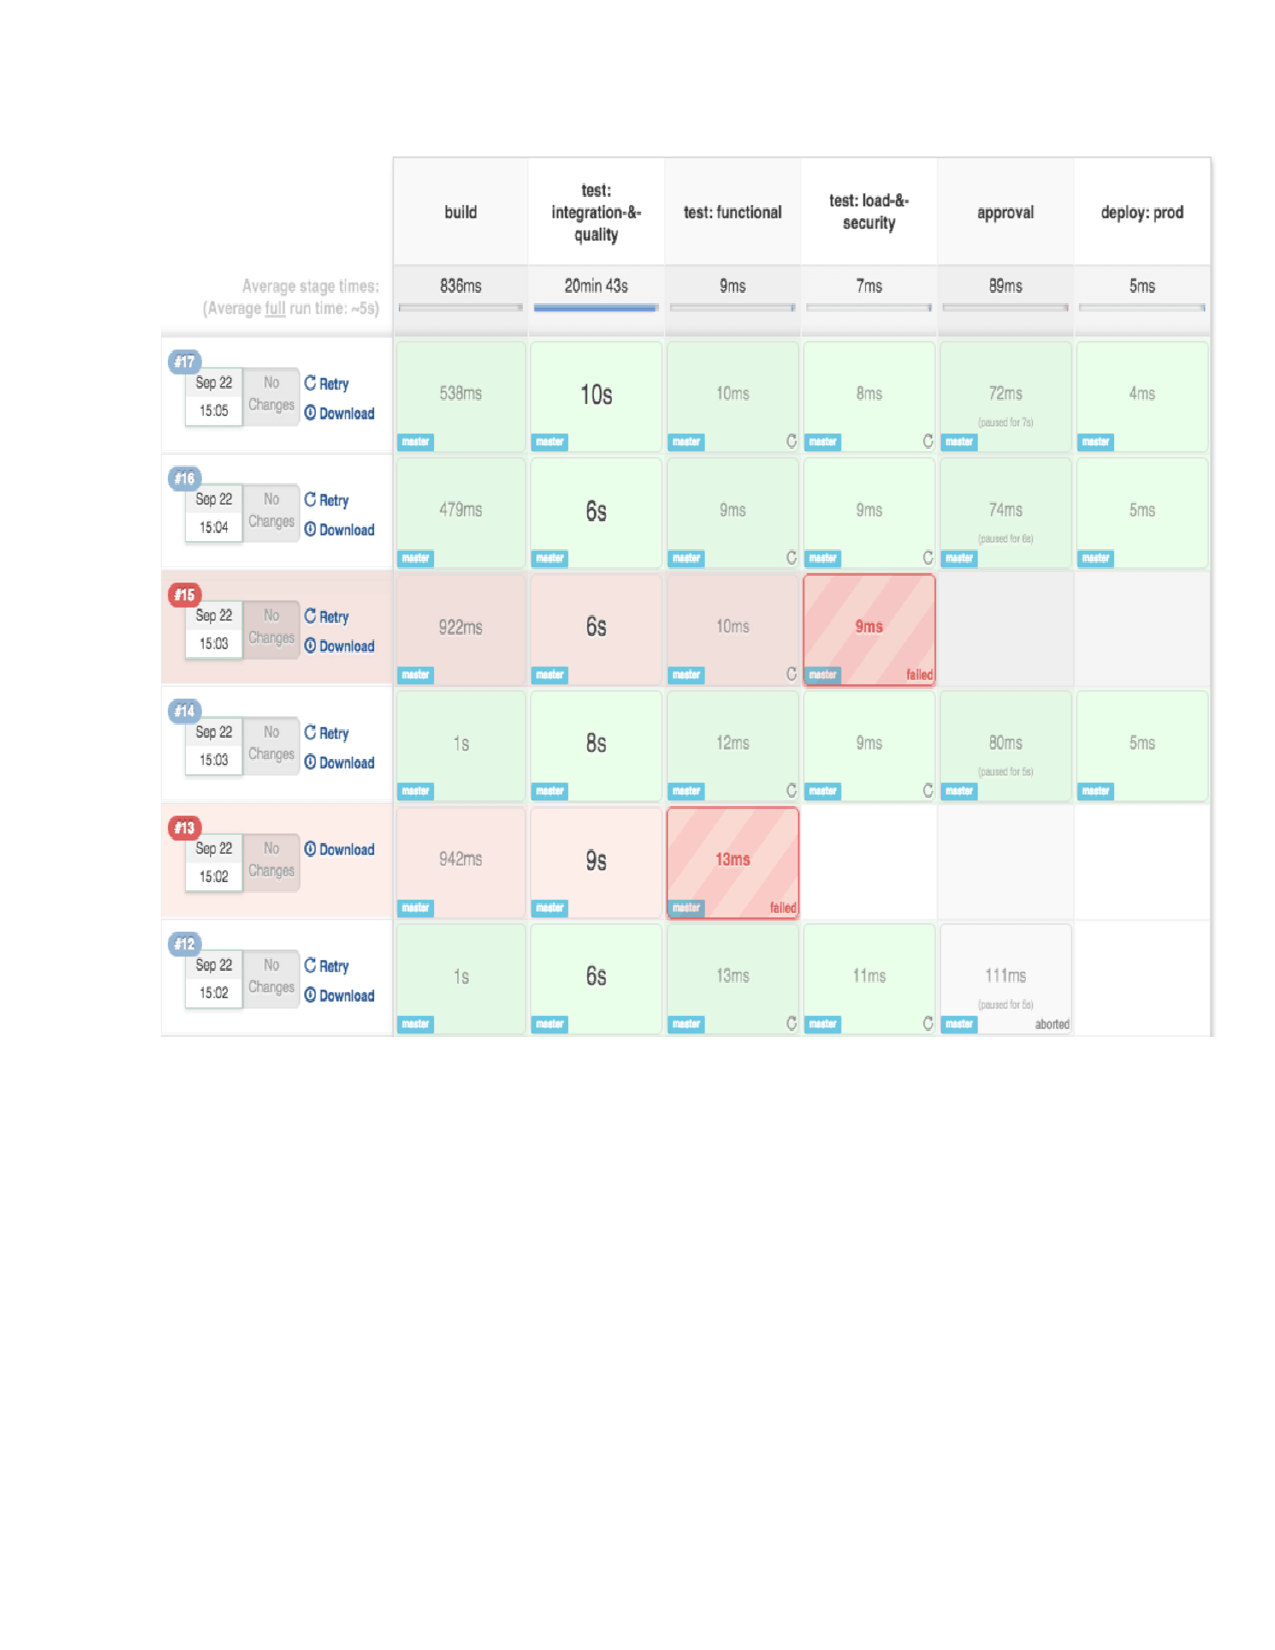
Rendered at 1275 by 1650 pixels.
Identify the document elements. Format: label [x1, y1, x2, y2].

picture [150, 150, 1221, 1049]
